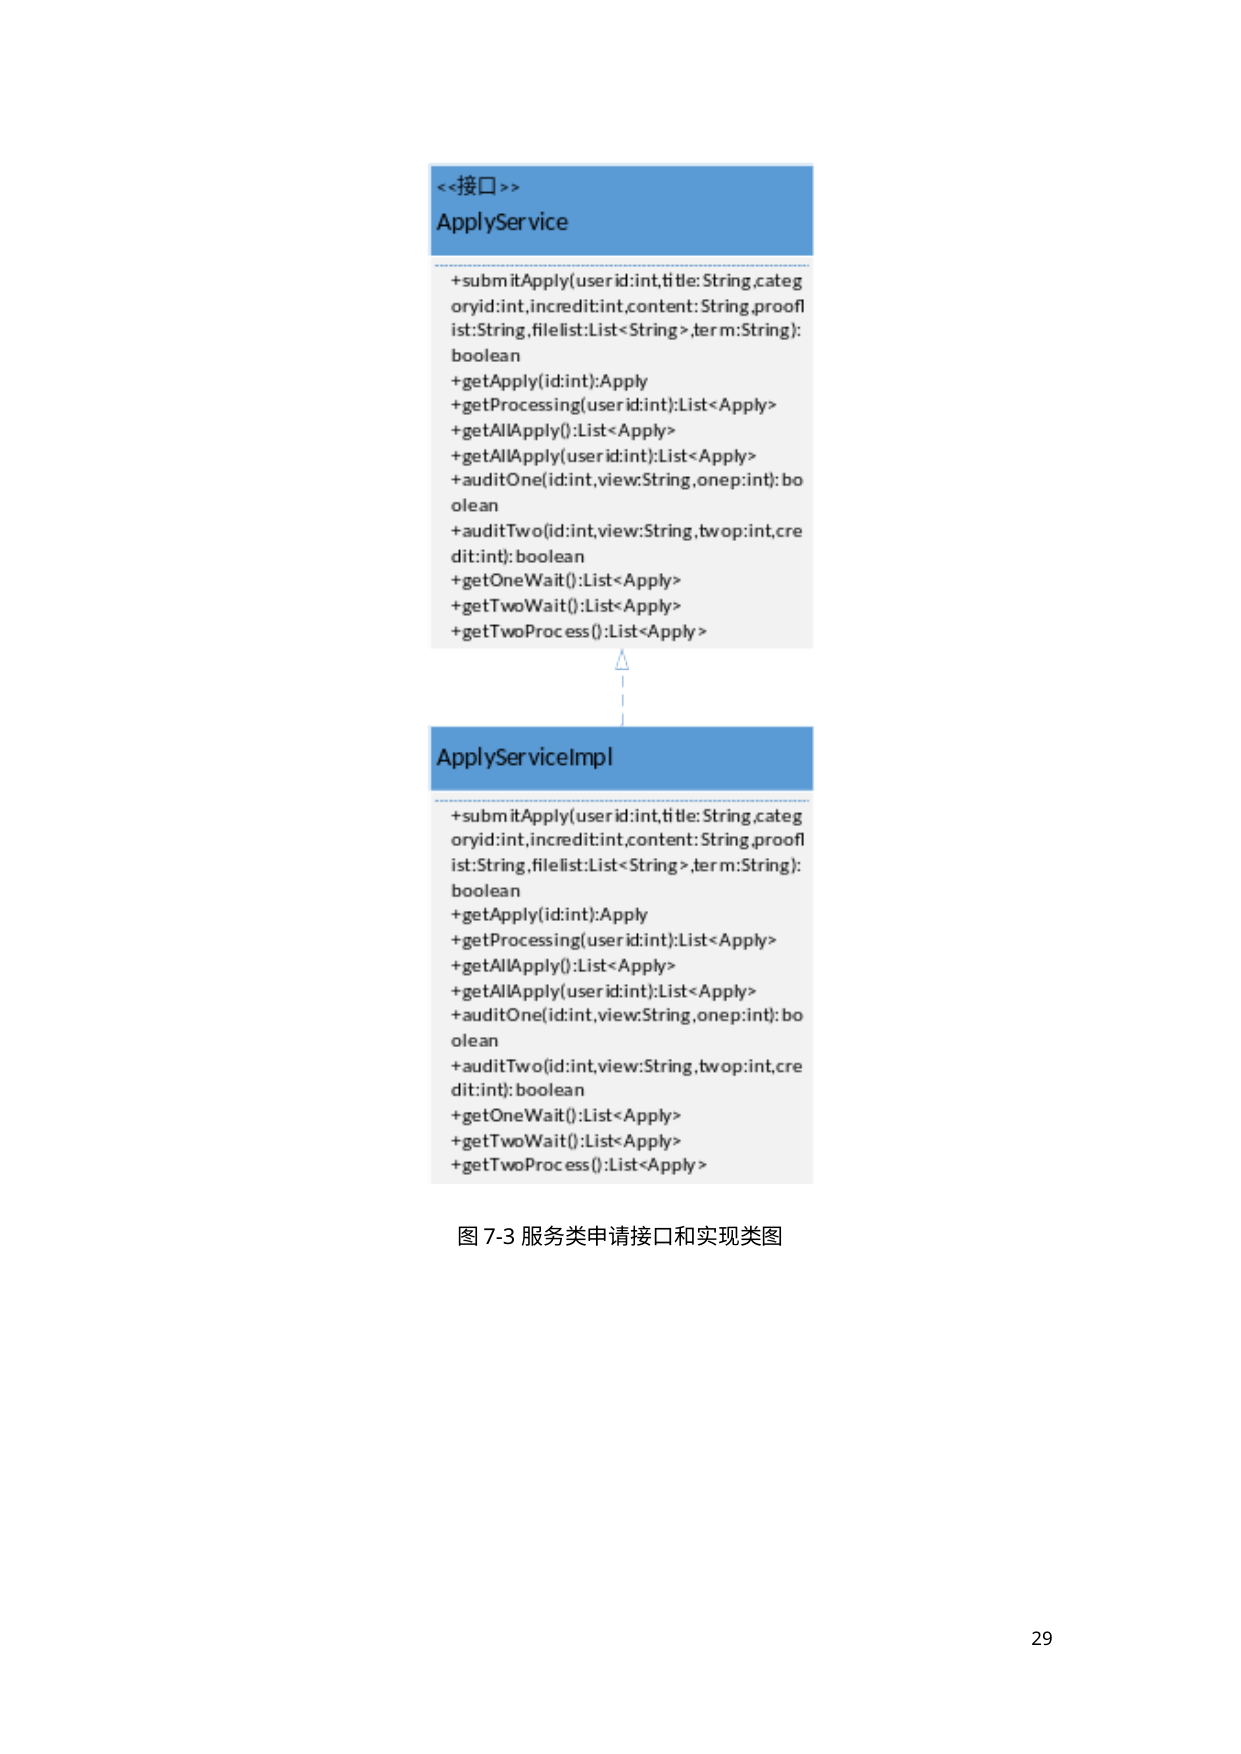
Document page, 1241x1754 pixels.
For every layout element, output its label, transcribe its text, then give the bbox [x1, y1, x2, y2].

text 图7-3 服务类申请接口和实现类图 [187, 1219, 1053, 1251]
